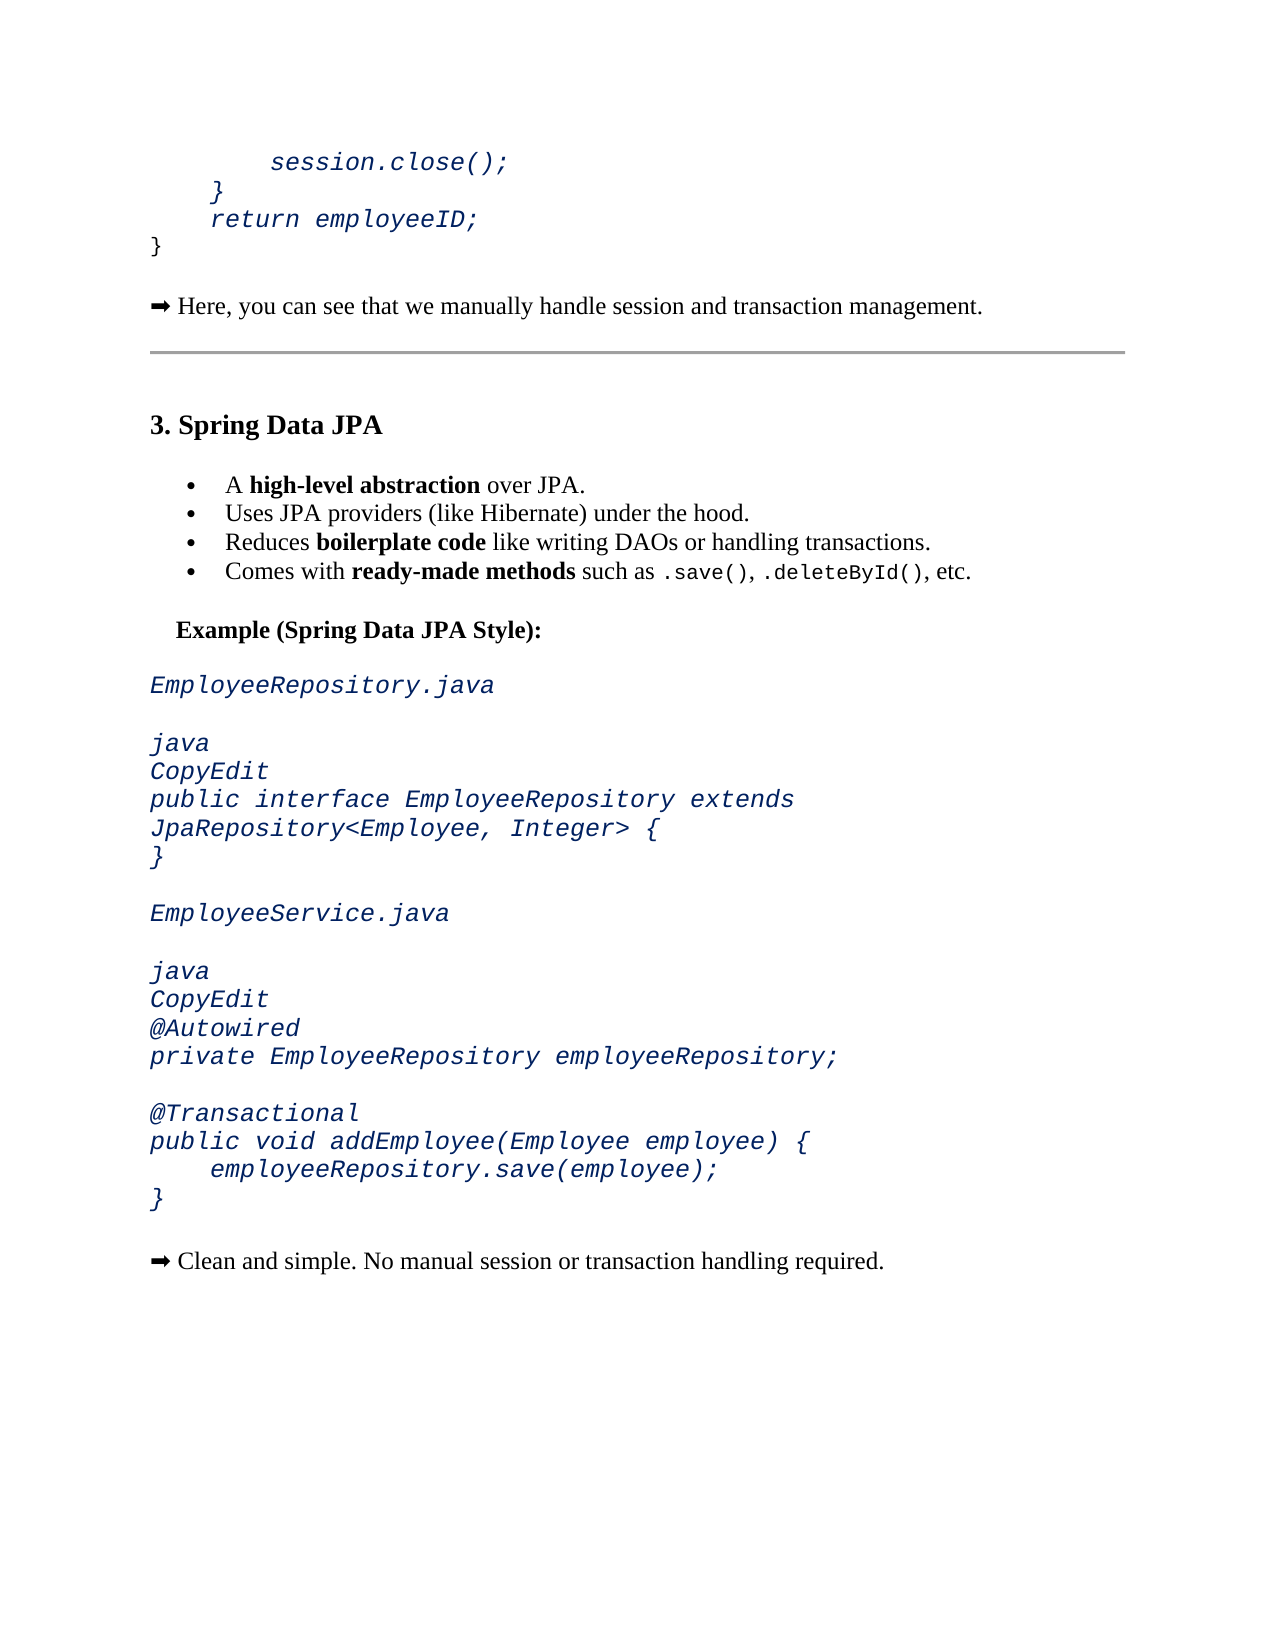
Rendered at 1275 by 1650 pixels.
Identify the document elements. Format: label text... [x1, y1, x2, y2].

text @Transactional [150, 1100, 1125, 1128]
text CopyEdit [150, 758, 1125, 787]
text java [150, 958, 1125, 987]
text } [150, 235, 1125, 259]
text public void addEmployee(Employee employee) { [150, 1128, 1125, 1157]
text ➡️ Here, you can see that we manually handle session and transaction management. [150, 288, 1125, 322]
text } [150, 178, 1125, 207]
text ➡️ Clean and simple. No manual session or transaction handling required. [150, 1243, 1125, 1277]
text return employeeID; [150, 207, 1125, 235]
text 🔧 Example (Spring Data JPA Style): [150, 615, 1125, 643]
text 3. Spring Data JPA [150, 408, 1125, 441]
text EmployeeService.java [150, 901, 1125, 929]
list A high-level abstraction over JPA. [187, 470, 1125, 498]
text private EmployeeRepository employeeRepository; [150, 1043, 1125, 1072]
text @Autowired [150, 1015, 1125, 1043]
text session.close(); [150, 150, 1125, 178]
text CopyEdit [150, 987, 1125, 1015]
text java [150, 730, 1125, 758]
list Comes with ready-made methods such as .save(), .deleteById(), etc. [187, 556, 1125, 586]
text public interface EmployeeRepository extends JpaRepository<Employee, Integer> { [150, 787, 1125, 843]
text employeeRepository.save(employee); [150, 1157, 1125, 1185]
text EmployeeRepository.java [150, 673, 1125, 701]
list Uses JPA providers (like Hibernate) under the hood. [187, 498, 1125, 527]
list Reduces boilerplate code like writing DAOs or handling transactions. [187, 527, 1125, 556]
text } [150, 843, 1125, 872]
text } [150, 1185, 1125, 1213]
